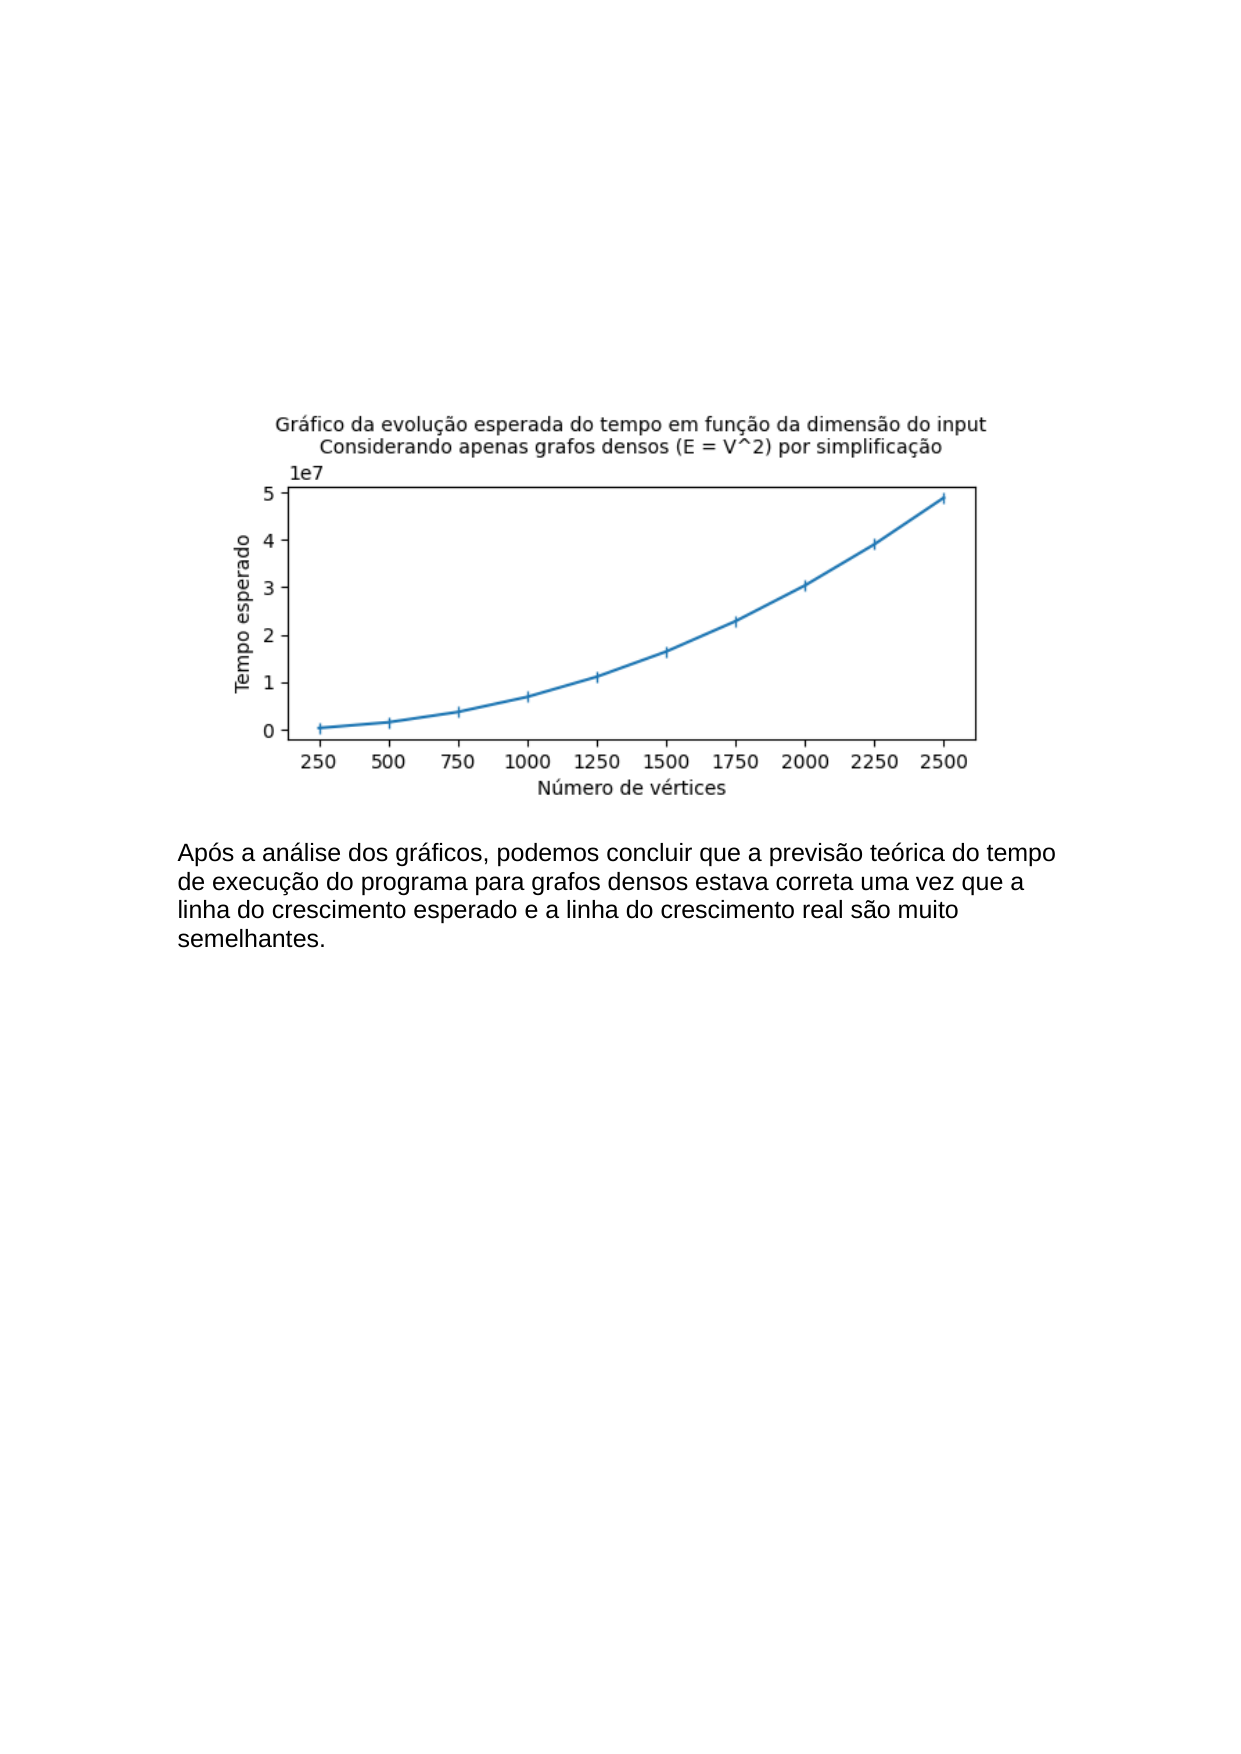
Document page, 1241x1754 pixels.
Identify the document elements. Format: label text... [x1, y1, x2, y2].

picture [177, 147, 1063, 813]
text Após a análise dos gráficos, podemos concluir que a previsão teórica do tempo de execução do programa para grafos densos estava correta uma vez que a linha do crescimento esperado e a linha do crescimento real são muito semelhantes. [177, 838, 1063, 953]
